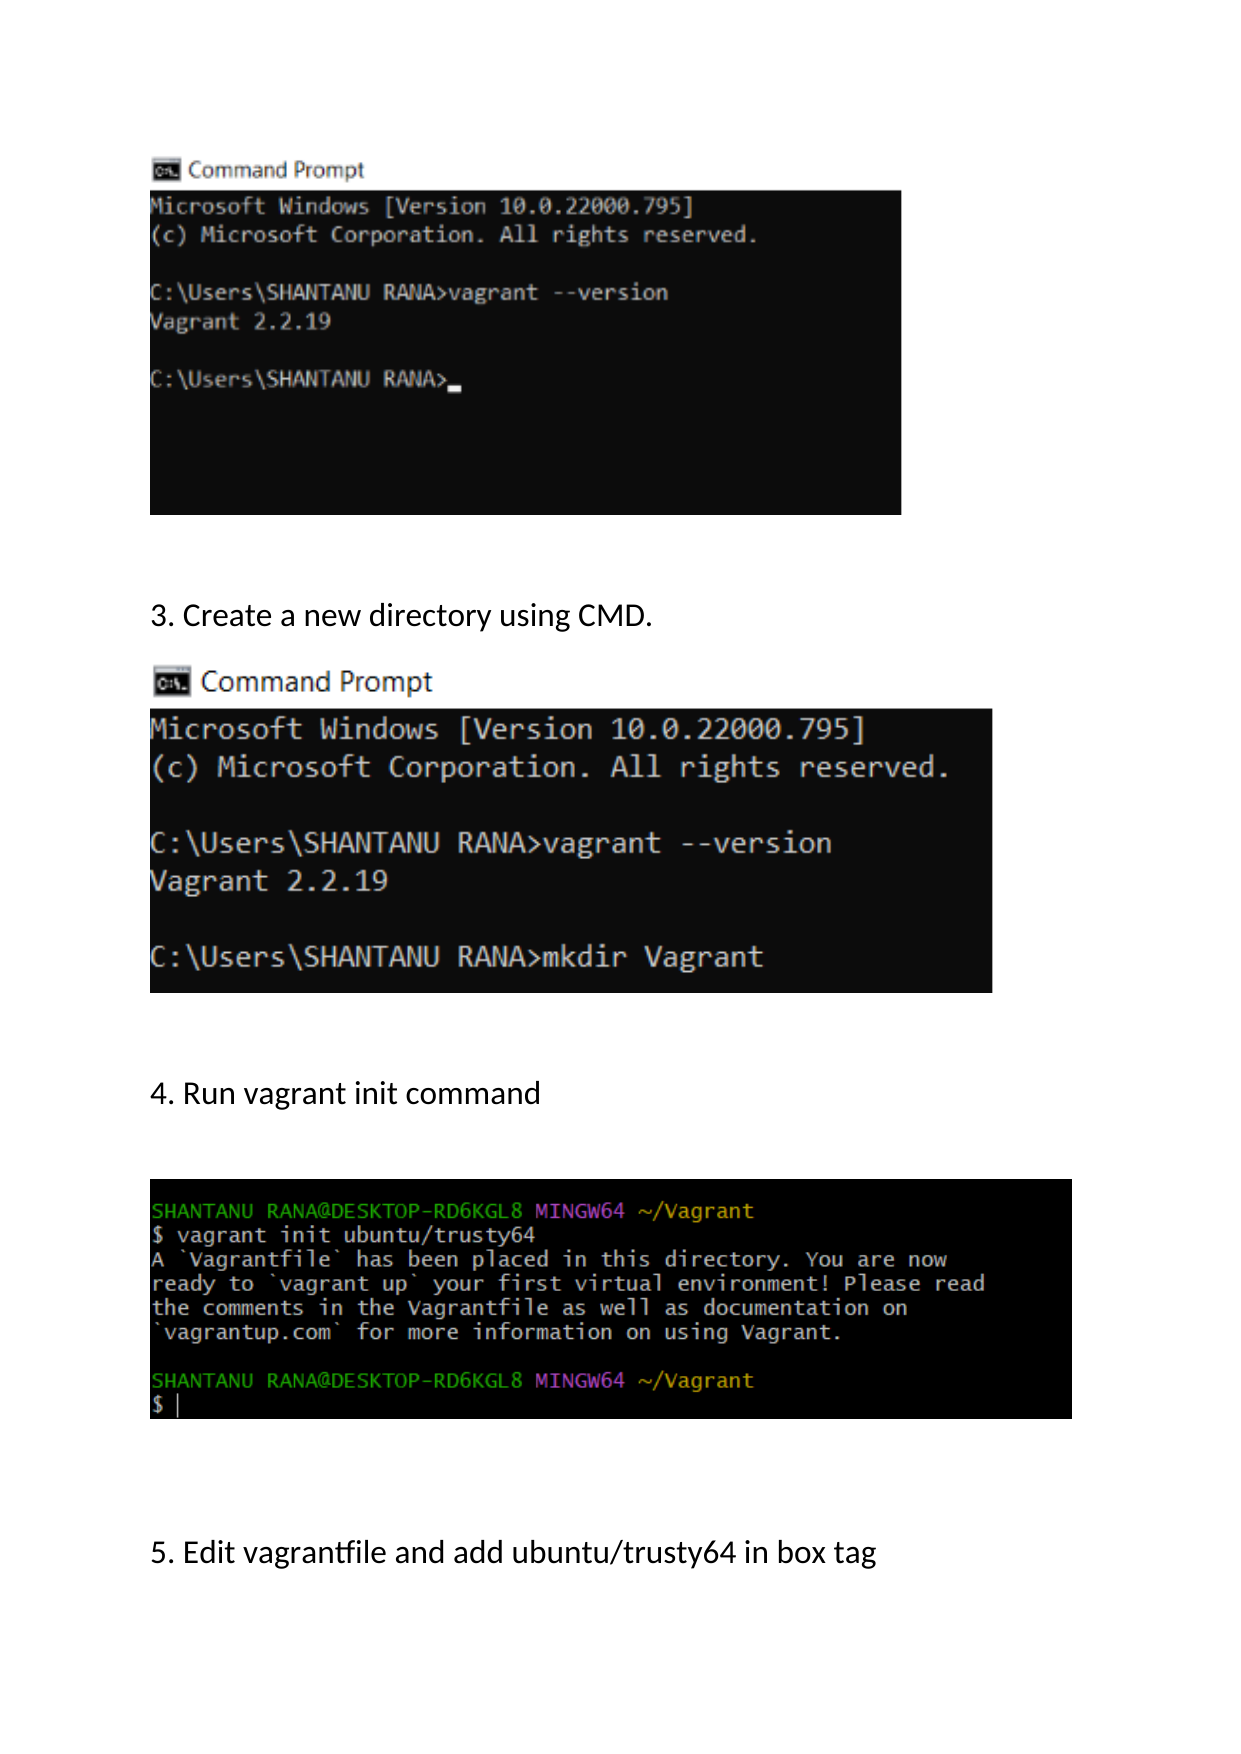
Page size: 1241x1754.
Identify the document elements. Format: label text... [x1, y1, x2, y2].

text 4. Run vagrant init command [150, 1072, 1090, 1112]
picture [150, 654, 993, 993]
picture [150, 1179, 1072, 1419]
picture [150, 150, 902, 515]
text 5. Edit vagrantfile and add ubuntu/trusty64 in box tag [150, 1531, 1090, 1572]
text 3. Create a new directory using CMD. [150, 594, 1090, 635]
